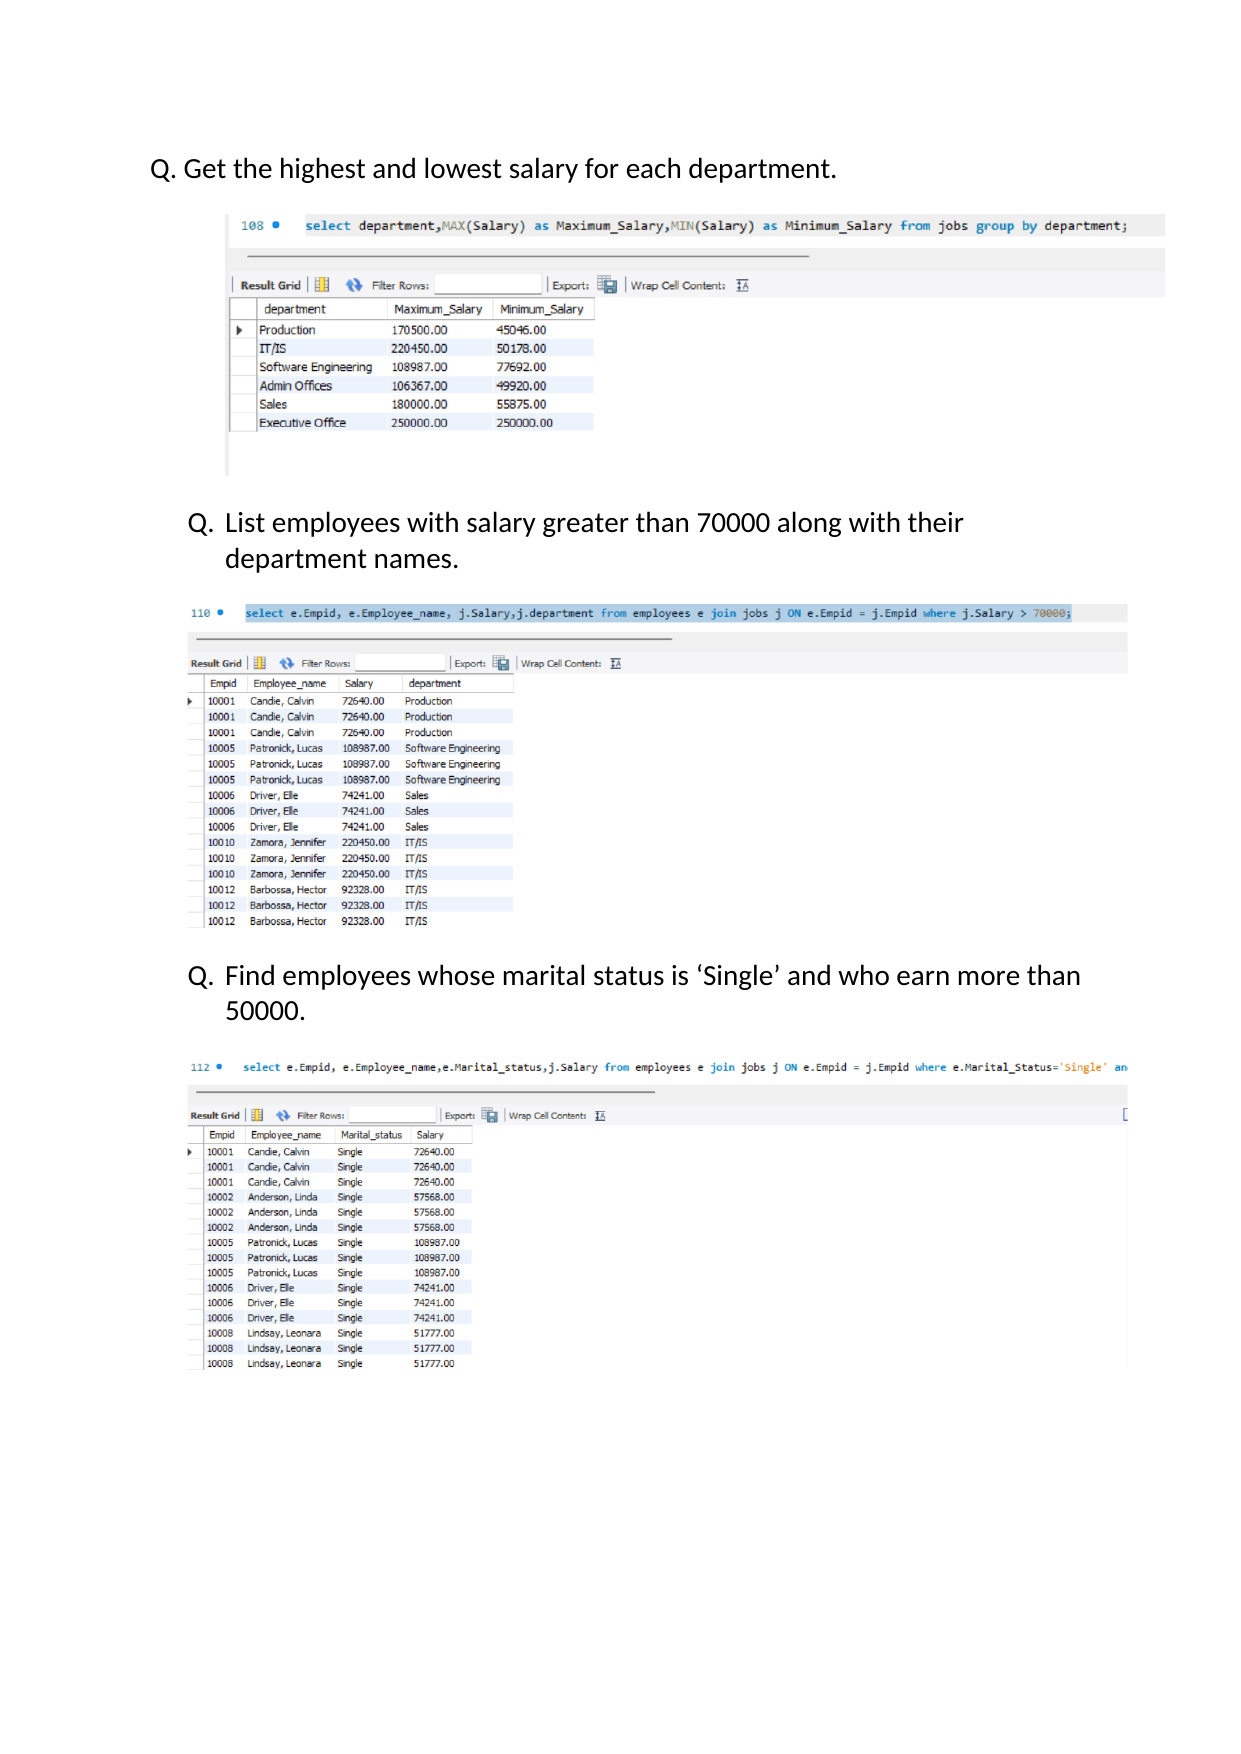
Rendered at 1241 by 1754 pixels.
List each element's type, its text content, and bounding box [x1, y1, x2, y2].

text Q. Get the highest and lowest salary for each department. [150, 150, 1090, 186]
list Find employees whose marital status is ‘Single’ and who earn more than 50000. [187, 957, 1090, 1028]
picture [187, 604, 1128, 928]
list List employees with salary greater than 70000 along with their department names. [187, 504, 1090, 576]
picture [187, 1057, 1128, 1370]
picture [225, 214, 1166, 476]
